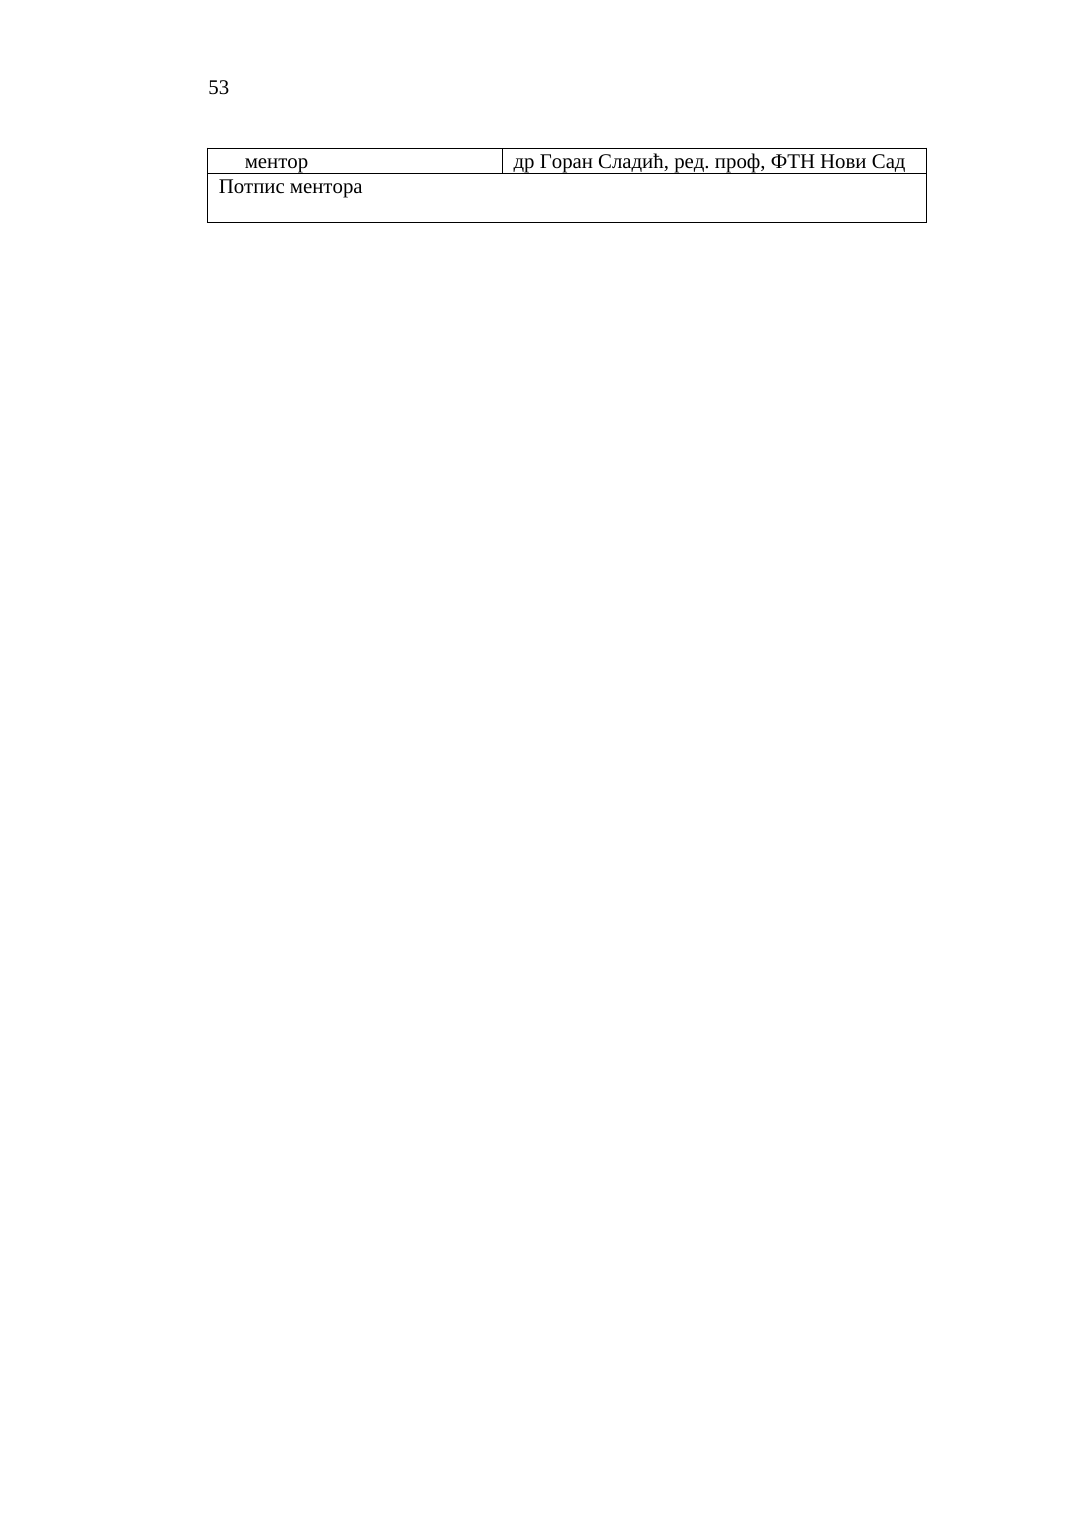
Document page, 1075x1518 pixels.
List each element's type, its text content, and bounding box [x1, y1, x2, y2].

table_cell др Горан Сладић, ред. проф, ФТН Нови Сад [503, 149, 926, 173]
table_cell ментор [208, 149, 502, 173]
table_cell Потпис ментора [208, 174, 926, 222]
